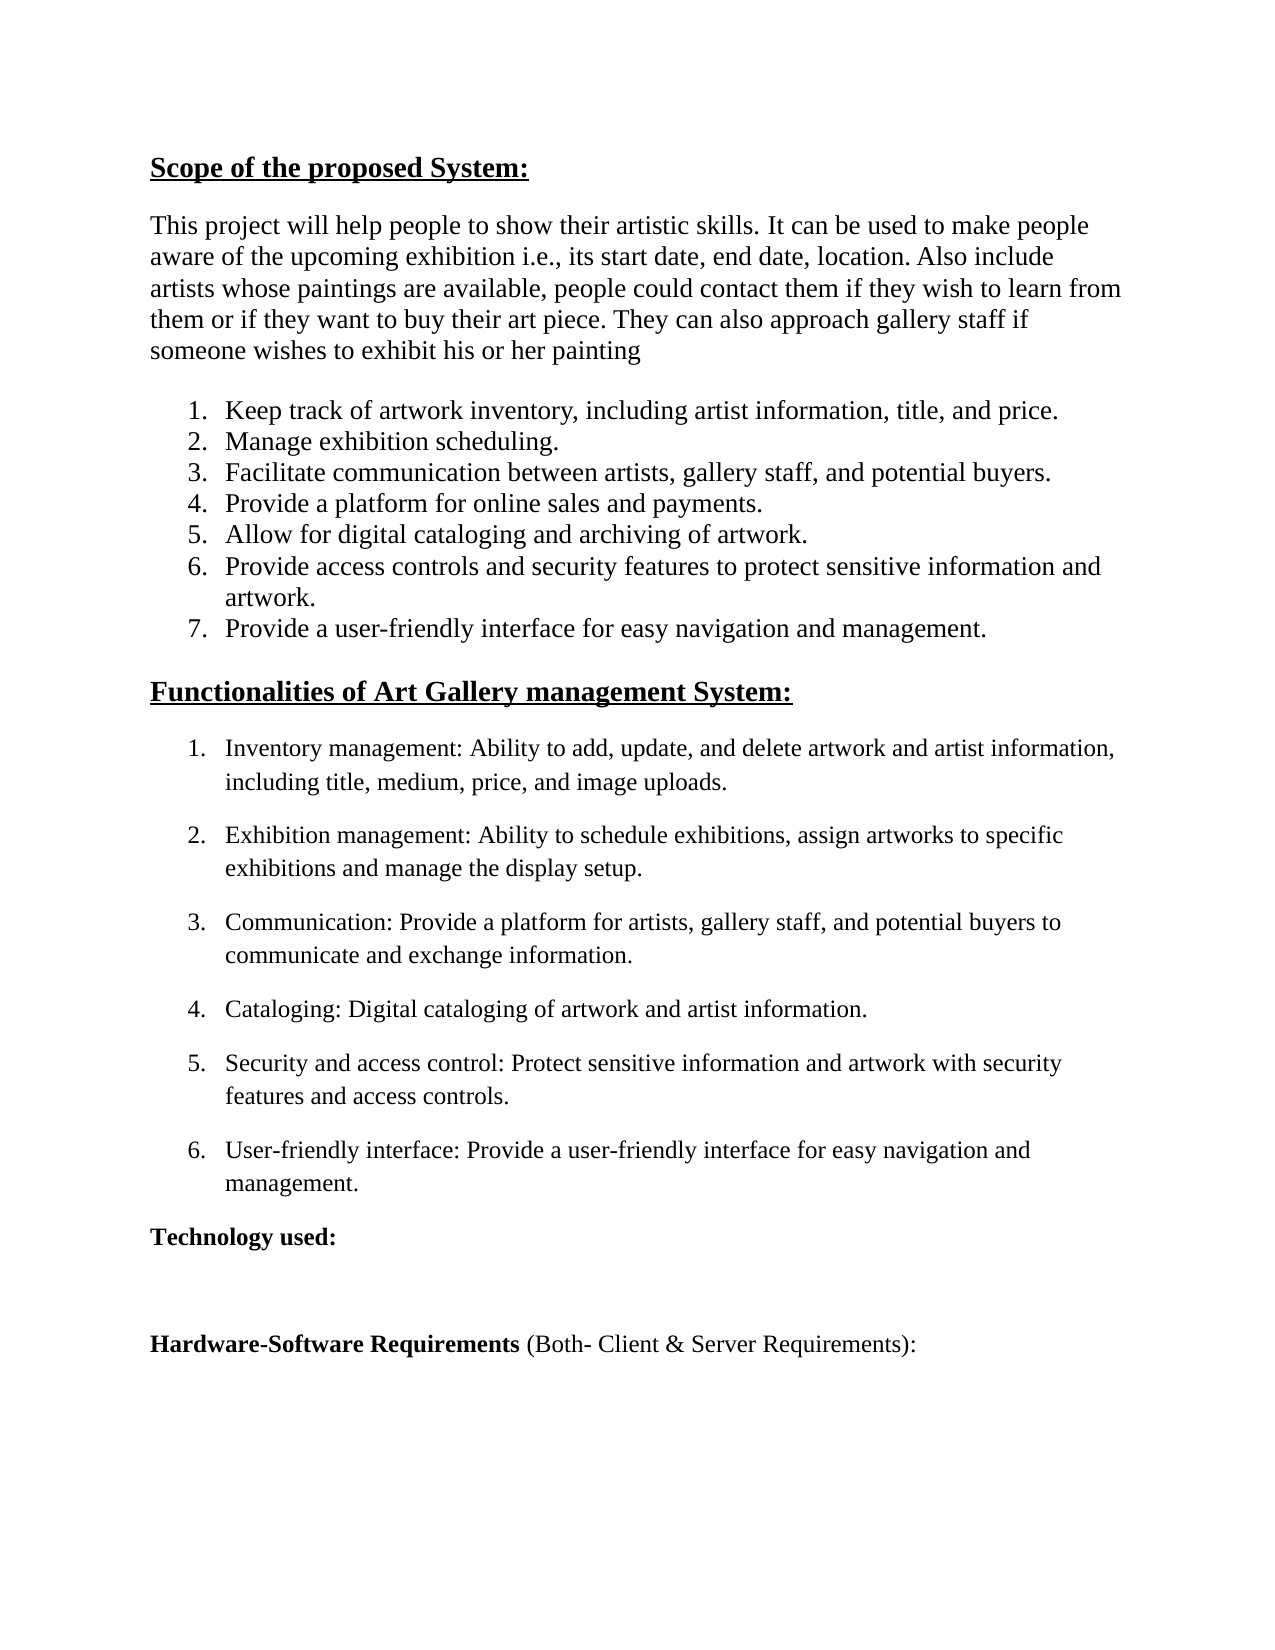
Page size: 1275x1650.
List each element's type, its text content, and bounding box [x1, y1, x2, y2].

list Inventory management: Ability to add, update, and delete artwork and artist information, including title, medium, price, and image uploads. [187, 733, 1125, 795]
list Keep track of artwork inventory, including artist information, title, and price. [187, 394, 1125, 425]
text Technology used: [150, 1222, 1125, 1251]
list Provide a platform for online sales and payments. [187, 487, 1125, 518]
list Facilitate communication between artists, gallery staff, and potential buyers. [187, 456, 1125, 487]
list Provide a user-friendly interface for easy navigation and management. [187, 612, 1125, 643]
text Hardware-Software Requirements (Both- Client & Server Requirements): [150, 1329, 1125, 1358]
list User-friendly interface: Provide a user-friendly interface for easy navigation and management. [187, 1135, 1125, 1197]
text Functionalities of Art Gallery management System: [150, 674, 1125, 708]
text Scope of the proposed System: [150, 150, 1125, 183]
list Allow for digital cataloging and archiving of artwork. [187, 518, 1125, 549]
list Manage exhibition scheduling. [187, 425, 1125, 456]
list Communication: Provide a platform for artists, gallery staff, and potential buyers to communicate and exchange information. [187, 907, 1125, 969]
list Security and access control: Protect sensitive information and artwork with security features and access controls. [187, 1048, 1125, 1110]
list Provide access controls and security features to protect sensitive information and artwork. [187, 549, 1125, 612]
list Cataloging: Digital cataloging of artwork and artist information. [187, 994, 1125, 1023]
list Exhibition management: Ability to schedule exhibitions, assign artworks to specific exhibitions and manage the display setup. [187, 820, 1125, 882]
text This project will help people to show their artistic skills. It can be used to make people aware of the upcoming exhibition i.e., its start date, end date, location. Also include artists whose paintings are available, people could contact them if they wish to learn from them or if they want to buy their art piece. They can also approach gallery staff if someone wishes to exhibit his or her painting [150, 209, 1125, 365]
